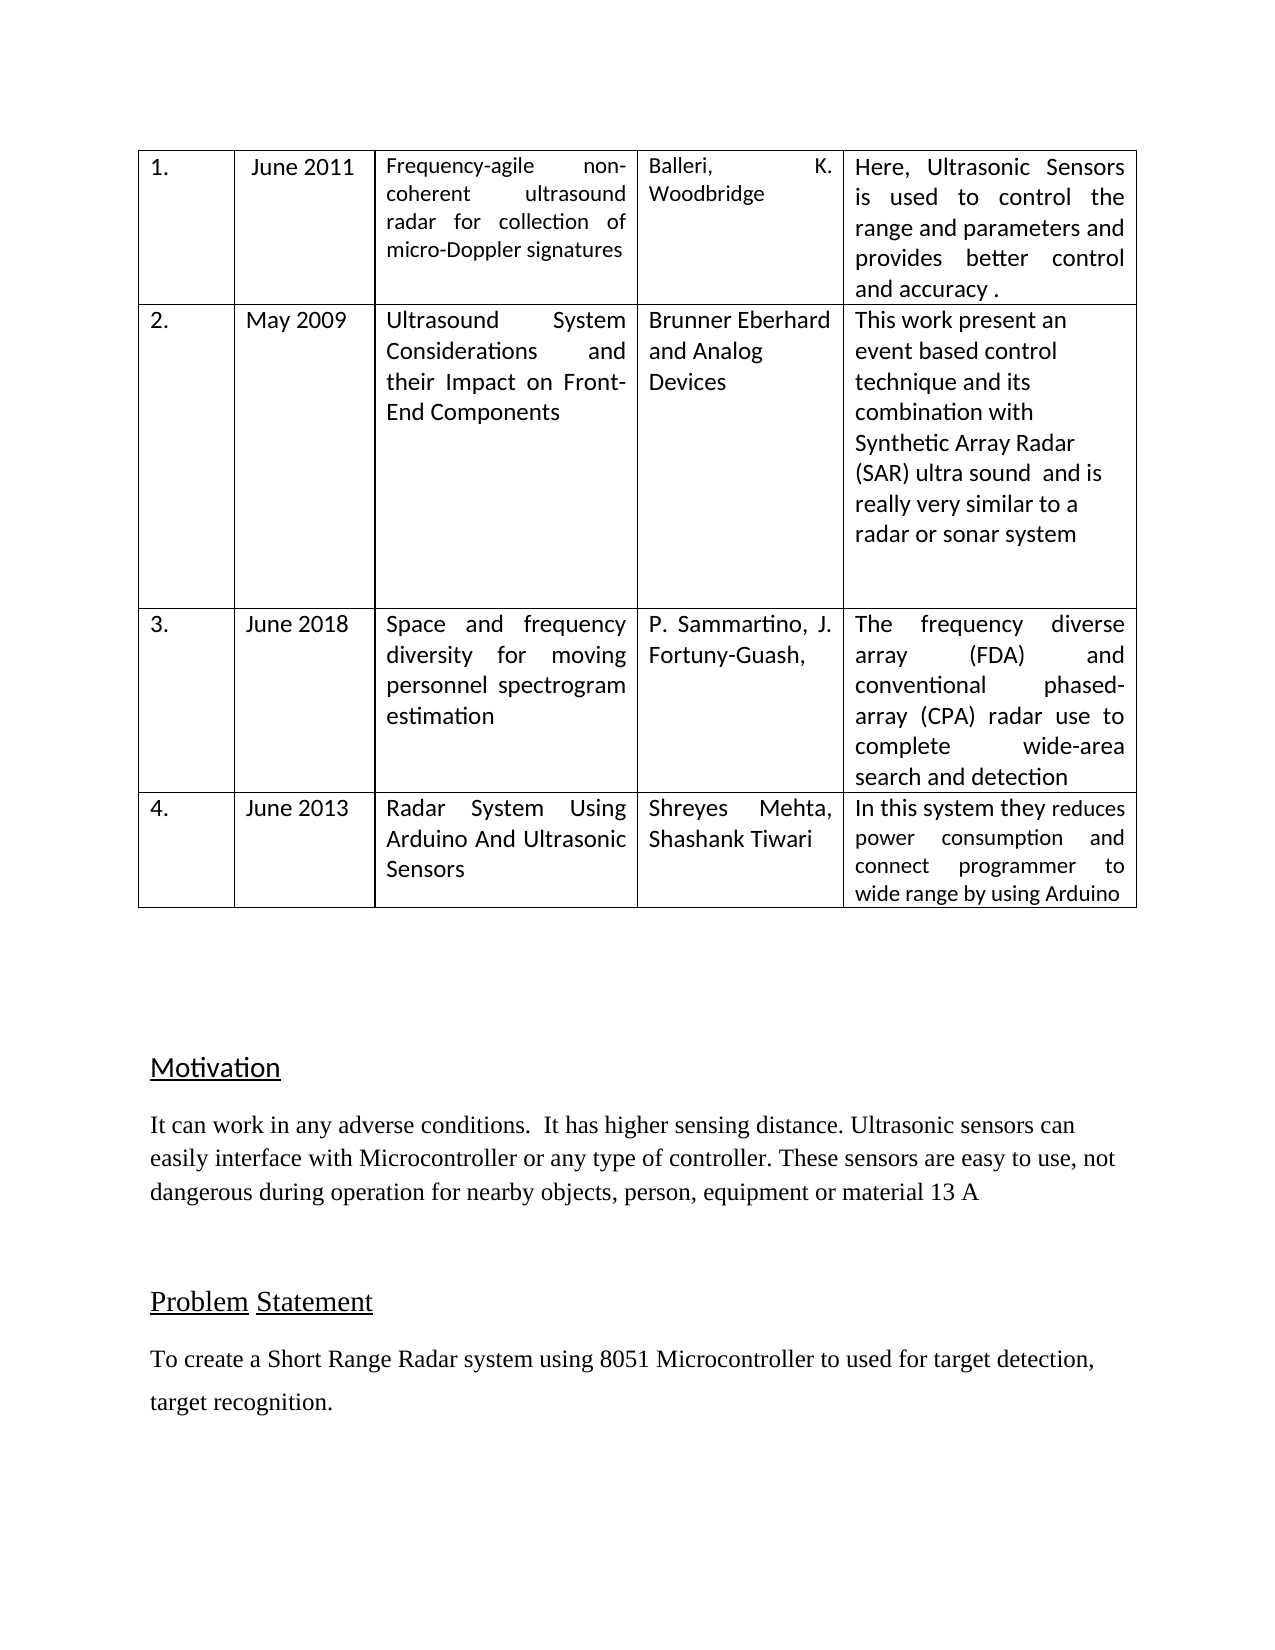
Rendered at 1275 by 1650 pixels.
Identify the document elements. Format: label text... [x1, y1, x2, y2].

table_cell Shreyes Mehta, Shashank Tiwari [638, 793, 843, 907]
table_cell 4. [139, 793, 234, 907]
table_cell The frequency diverse array (FDA) and conventional phased-array (CPA) radar use to complete wide-area search and detection [844, 609, 1136, 792]
table_cell 1. [139, 151, 234, 304]
table_cell Frequency-agile non-coherent ultrasound radar for collection of micro-Doppler signatures [376, 151, 637, 304]
table_cell June 2011 [235, 151, 374, 304]
table_cell This work present an event based control technique and its combination with Synthetic Array Radar (SAR) ultra sound and is really very similar to a radar or sonar system [844, 305, 1136, 607]
text It can work in any adverse conditions. It has higher sensing distance. Ultrasonic sensors can easily interface with Microcontroller or any type of controller. These sensors are easy to use, not dangerous during operation for nearby objects, person, equipment or material 13 A [150, 1111, 1125, 1205]
table_cell June 2018 [235, 609, 374, 792]
table_cell Balleri, K. Woodbridge [638, 151, 843, 304]
text Problem Statement [150, 1284, 1125, 1318]
text To create a Short Range Radar system using 8051 Microcontroller to used for target detection, target recognition. [150, 1344, 1125, 1416]
table_cell 2. [139, 305, 234, 607]
table_cell Ultrasound System Considerations and their Impact on Front-End Components [376, 305, 637, 607]
table_cell Brunner Eberhard and Analog Devices [638, 305, 843, 607]
table_cell June 2013 [235, 793, 374, 907]
table_cell Here, Ultrasonic Sensors is used to control the range and parameters and provides better control and accuracy . [844, 151, 1136, 304]
table_cell P. Sammartino, J. Fortuny-Guash, [638, 609, 843, 792]
table_cell 3. [139, 609, 234, 792]
text Motivation [150, 1049, 1125, 1084]
table_cell May 2009 [235, 305, 374, 607]
table_cell Space and frequency diversity for moving personnel spectrogram estimation [376, 609, 637, 792]
table_cell In this system they reduces power consumption and connect programmer to wide range by using Arduino [844, 793, 1136, 907]
table_cell Radar System Using Arduino And Ultrasonic Sensors [376, 793, 637, 907]
